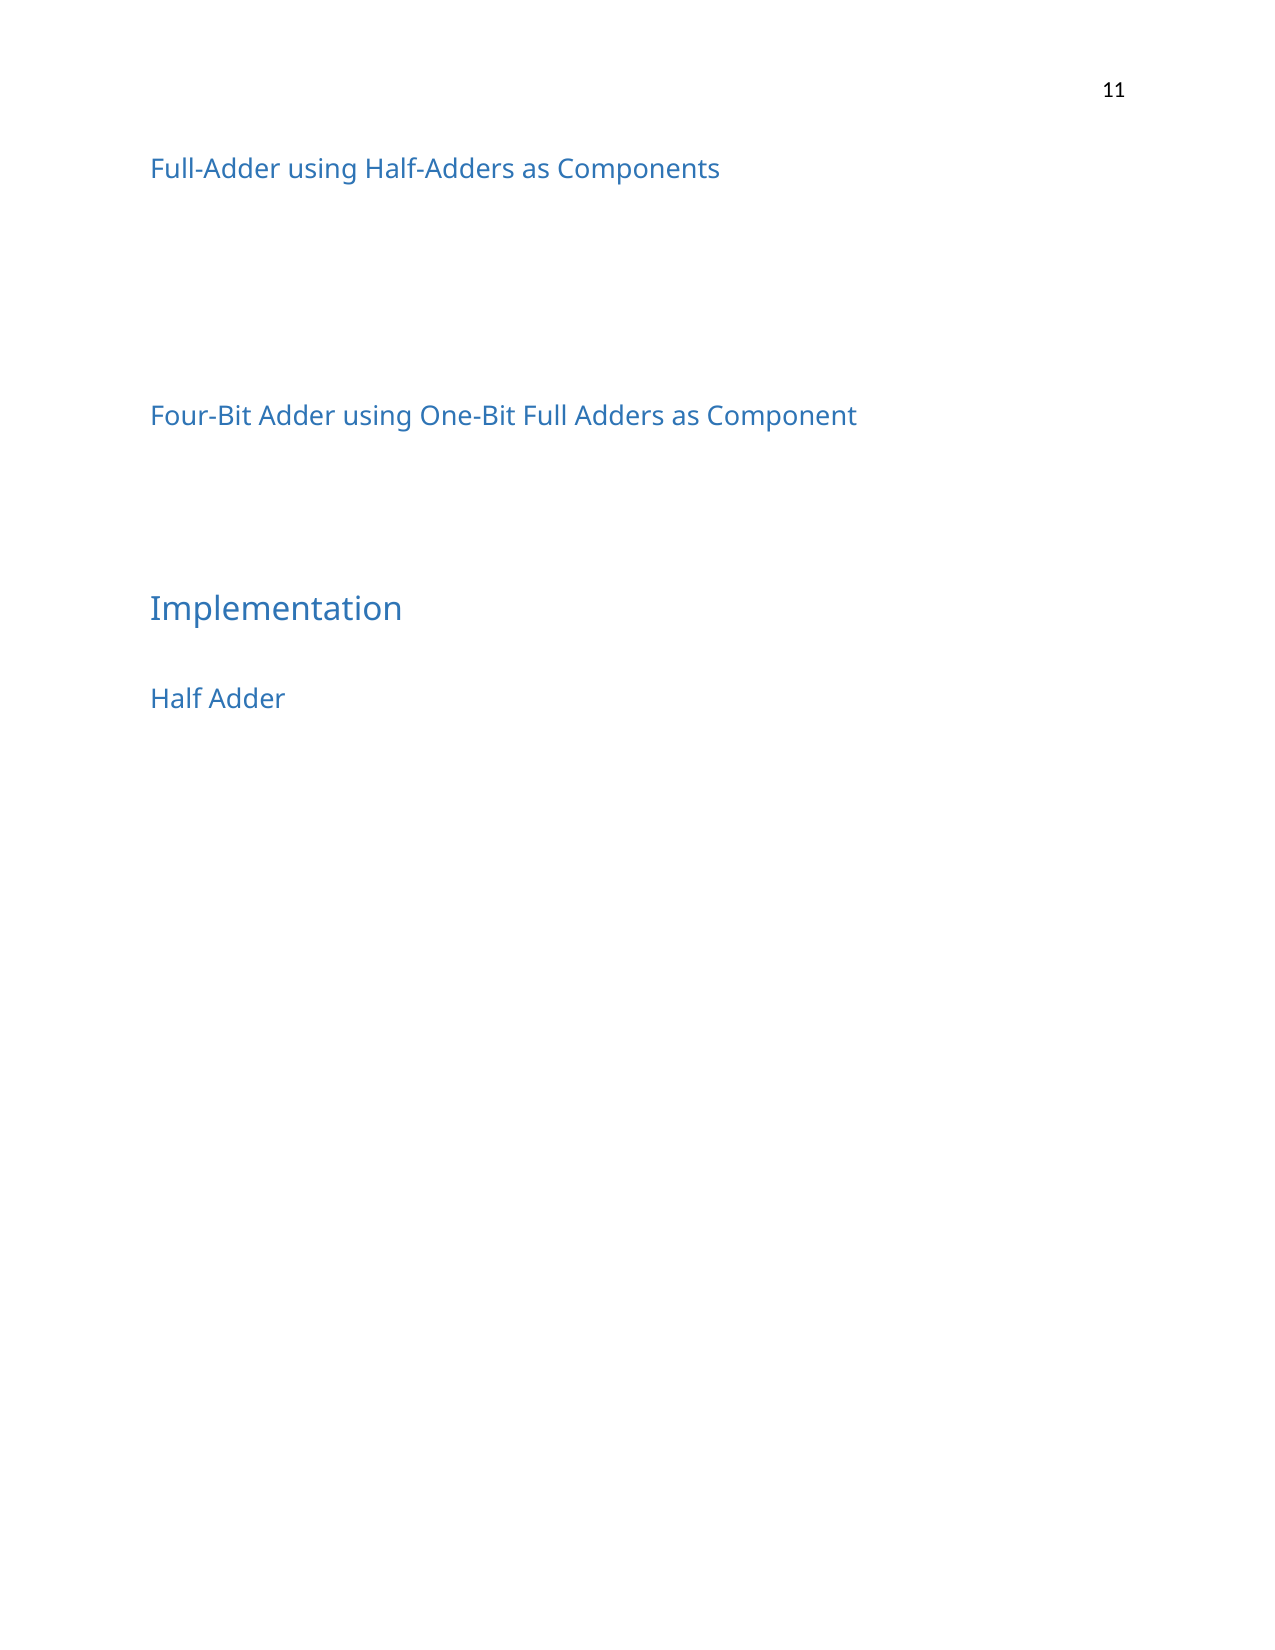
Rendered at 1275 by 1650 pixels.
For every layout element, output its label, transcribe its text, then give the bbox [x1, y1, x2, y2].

subtitle Four-Bit Adder using One-Bit Full Adders as Component [150, 396, 1125, 433]
subtitle Half Adder [150, 680, 1125, 717]
subtitle Implementation [150, 585, 1125, 630]
subtitle Full-Adder using Half-Adders as Components [150, 150, 1125, 187]
